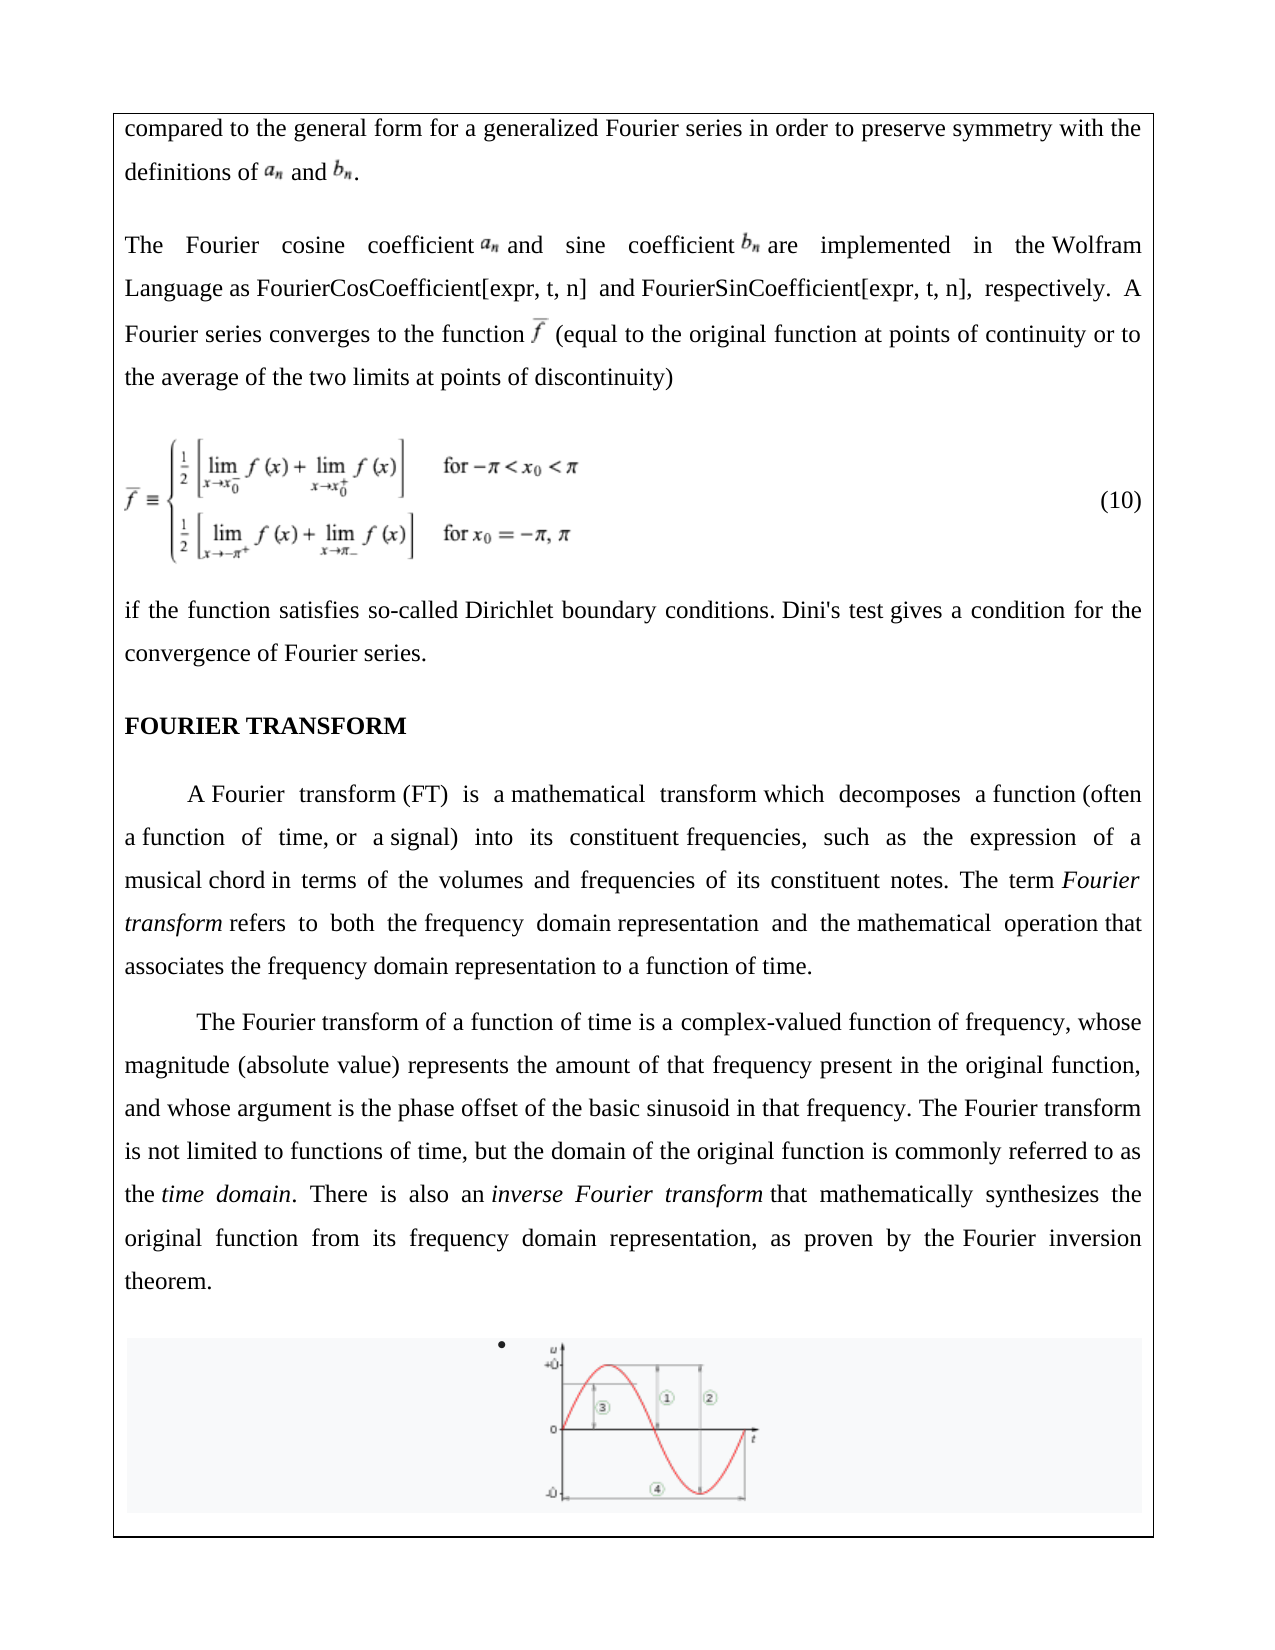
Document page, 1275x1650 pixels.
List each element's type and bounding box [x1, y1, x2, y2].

table_cell [114, 114, 1153, 1536]
picture [333, 156, 354, 181]
picture [480, 229, 501, 254]
picture [124, 434, 581, 566]
picture [741, 229, 762, 254]
picture [535, 1338, 771, 1509]
picture [531, 316, 549, 343]
picture [264, 156, 285, 181]
